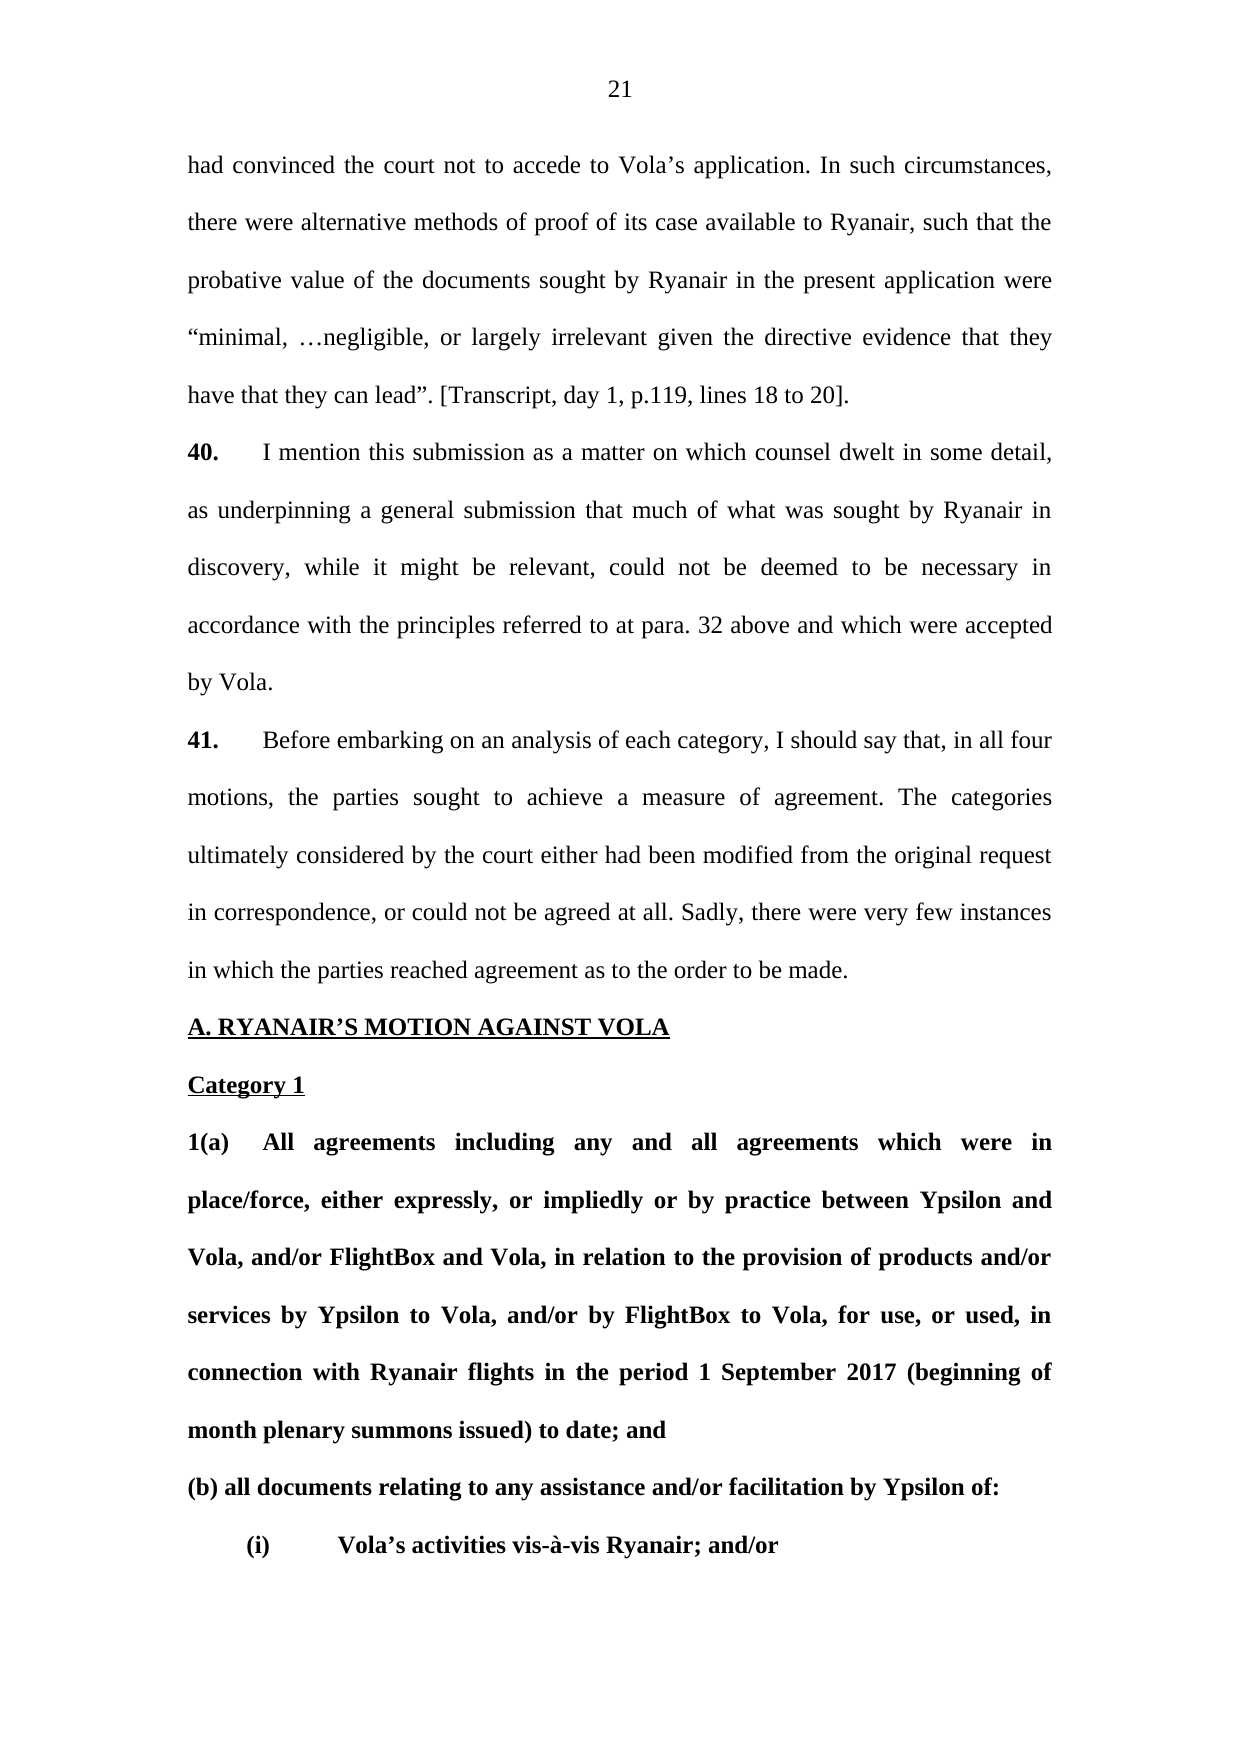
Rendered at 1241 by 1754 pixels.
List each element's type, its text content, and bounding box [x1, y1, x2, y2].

text (b) all documents relating to any assistance and/or facilitation by Ypsilon of: [187, 1472, 1053, 1501]
text A. RYANAIR’S MOTION AGAINST VOLA [187, 1012, 1053, 1041]
list I mention this submission as a matter on which counsel dwelt in some detail, as underpinning a general submission that much of what was sought by Ryanair in discovery, while it might be relevant, could not be deemed to be necessary in accordance with the principles referred to at para. 32 above and which were accepted by Vola. [187, 437, 1053, 696]
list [187, 150, 1053, 409]
text 1(a) All agreements including any and all agreements which were in place/force, either expressly, or impliedly or by practice between Ypsilon and Vola, and/or FlightBox and Vola, in relation to the provision of products and/or services by Ypsilon to Vola, and/or by FlightBox to Vola, for use, or used, in connection with Ryanair flights in the period 1 September 2017 (beginning of month plenary summons issued) to date; and [187, 1127, 1053, 1444]
text (i) Vola’s activities vis-à-vis Ryanair; and/or [246, 1530, 1053, 1559]
text Category 1 [187, 1070, 1053, 1099]
list Before embarking on an analysis of each category, I should say that, in all four motions, the parties sought to achieve a measure of agreement. The categories ultimately considered by the court either had been modified from the original request in correspondence, or could not be agreed at all. Sadly, there were very few instances in which the parties reached agreement as to the order to be made. [187, 725, 1053, 984]
